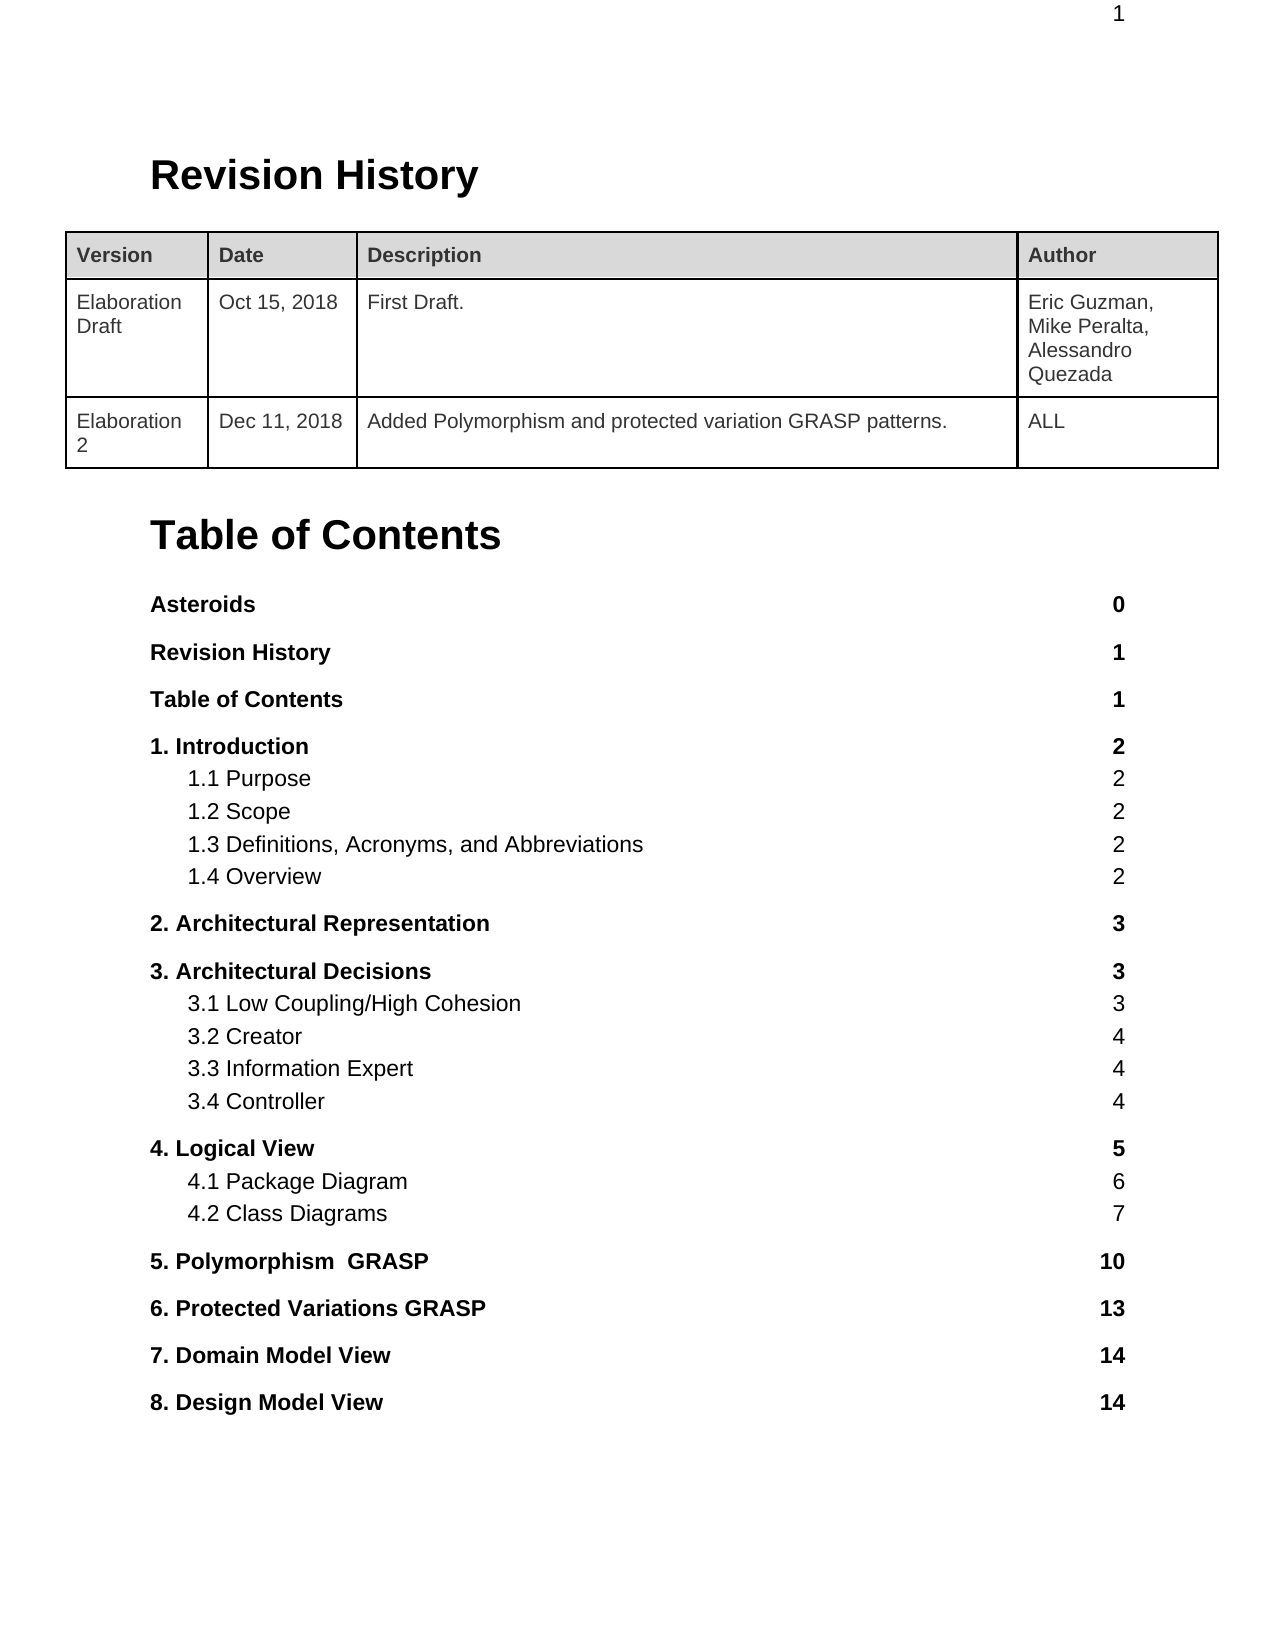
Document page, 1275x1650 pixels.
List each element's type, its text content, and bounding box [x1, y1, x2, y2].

table_cell Added Polymorphism and protected variation GRASP patterns. [358, 398, 1016, 467]
subtitle Table of Contents [150, 511, 1125, 559]
table_cell Elaboration 2 [67, 398, 207, 467]
table_cell First Draft. [358, 280, 1016, 396]
table_cell Oct 15, 2018 [209, 280, 356, 396]
table_header Version [67, 233, 207, 277]
table_cell Elaboration Draft [67, 280, 207, 396]
table_cell ALL [1019, 398, 1217, 467]
subtitle Revision History [150, 150, 1125, 198]
table_header Author [1019, 233, 1217, 277]
table_cell Eric Guzman, Mike Peralta, Alessandro Quezada [1019, 280, 1217, 396]
table_header Description [358, 233, 1016, 277]
table_cell Dec 11, 2018 [209, 398, 356, 467]
table_header Date [209, 233, 356, 277]
